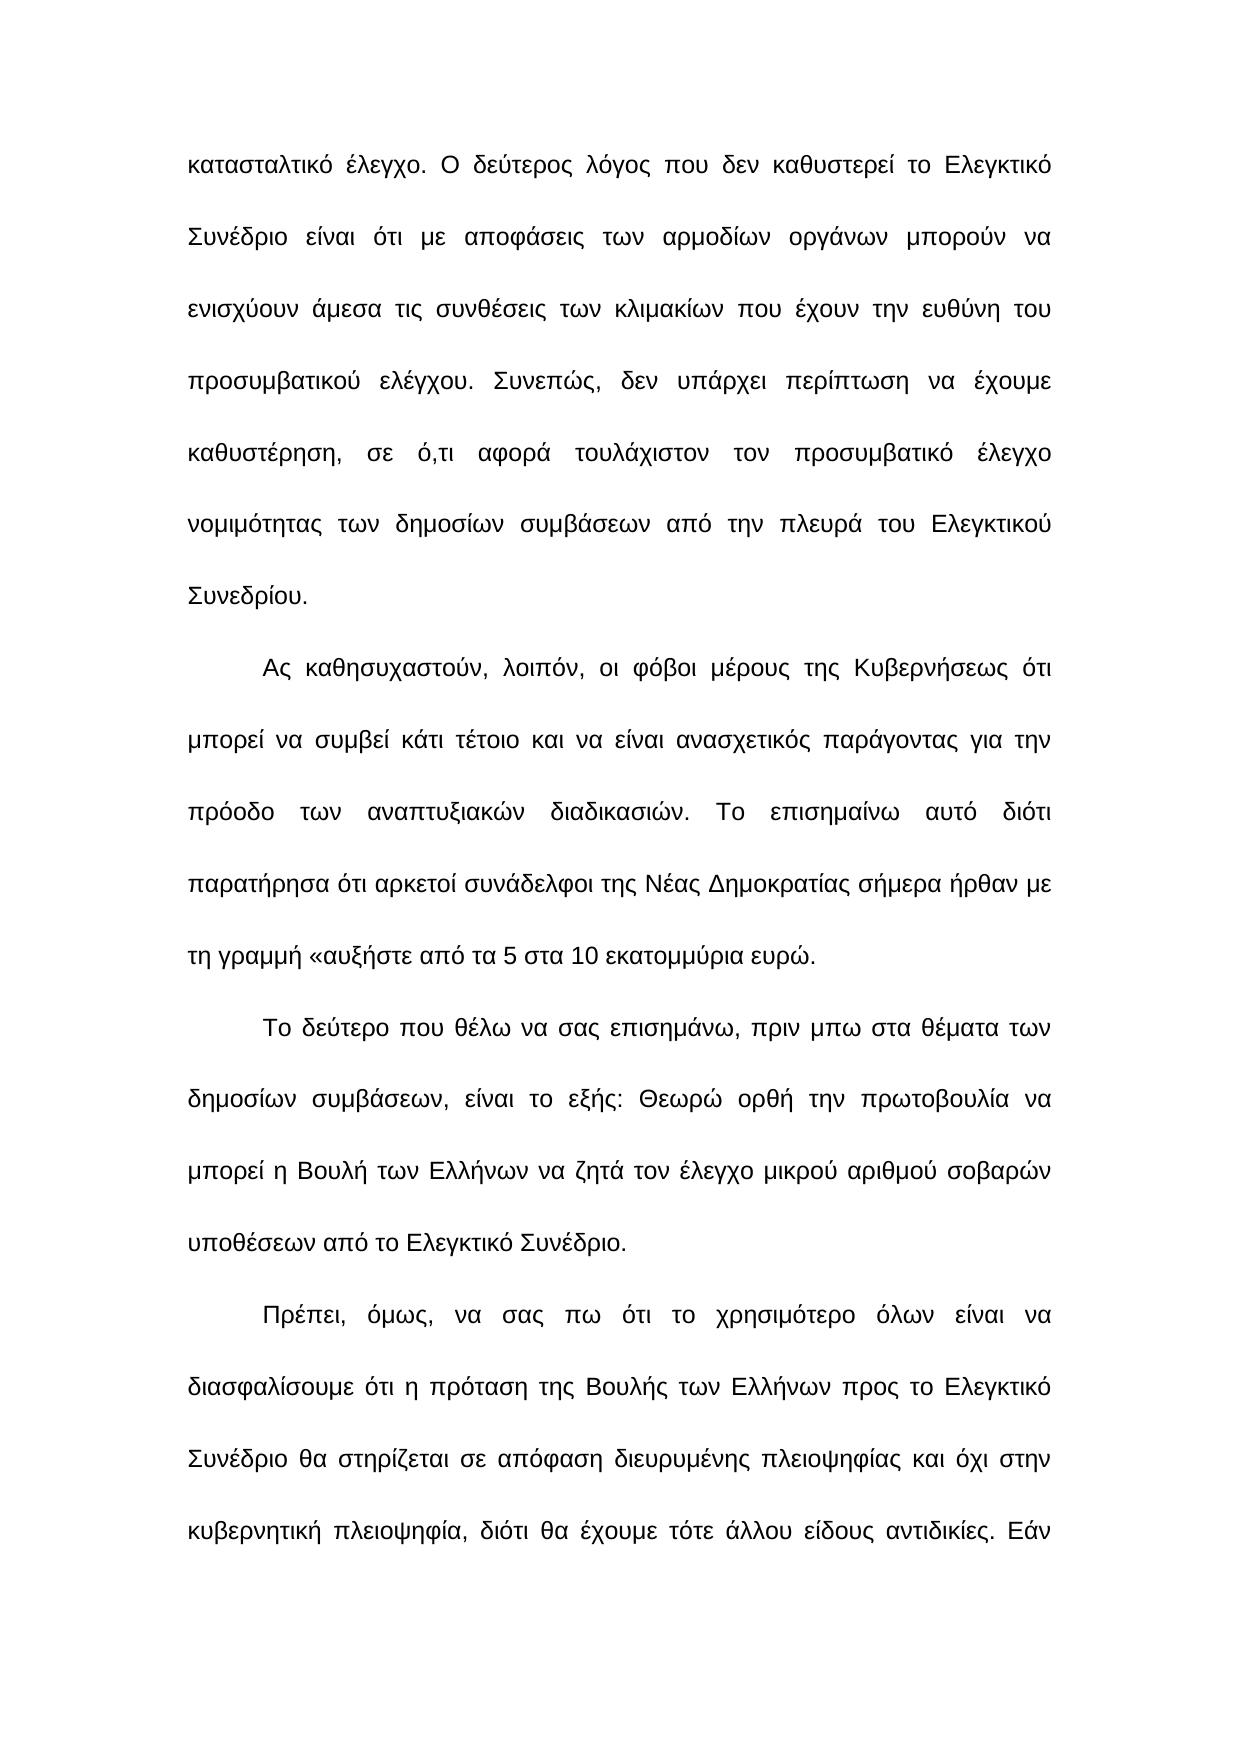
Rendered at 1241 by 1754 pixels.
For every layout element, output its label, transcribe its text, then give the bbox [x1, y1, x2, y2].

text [187, 150, 1053, 610]
text Το δεύτερο που θέλω να σας επισημάνω, πριν μπω στα θέματα των δημοσίων συμβάσεων, είναι το εξής: Θεωρώ ορθή την πρωτοβουλία να μπορεί η Βουλή των Ελλήνων να ζητά τον έλεγχο μικρού αριθμού σοβαρών υποθέσεων από το Ελεγκτικό Συνέδριο. [187, 1012, 1053, 1257]
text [187, 1300, 1053, 1544]
text Ας καθησυχαστούν, λοιπόν, οι φόβοι μέρους της Κυβερνήσεως ότι μπορεί να συμβεί κάτι τέτοιο και να είναι ανασχετικός παράγοντας για την πρόοδο των αναπτυξιακών διαδικασιών. Το επισημαίνω αυτό διότι παρατήρησα ότι αρκετοί συνάδελφοι της Νέας Δημοκρατίας σήμερα ήρθαν με τη γραμμή «αυξήστε από τα 5 στα 10 εκατομμύρια ευρώ. [187, 653, 1053, 969]
